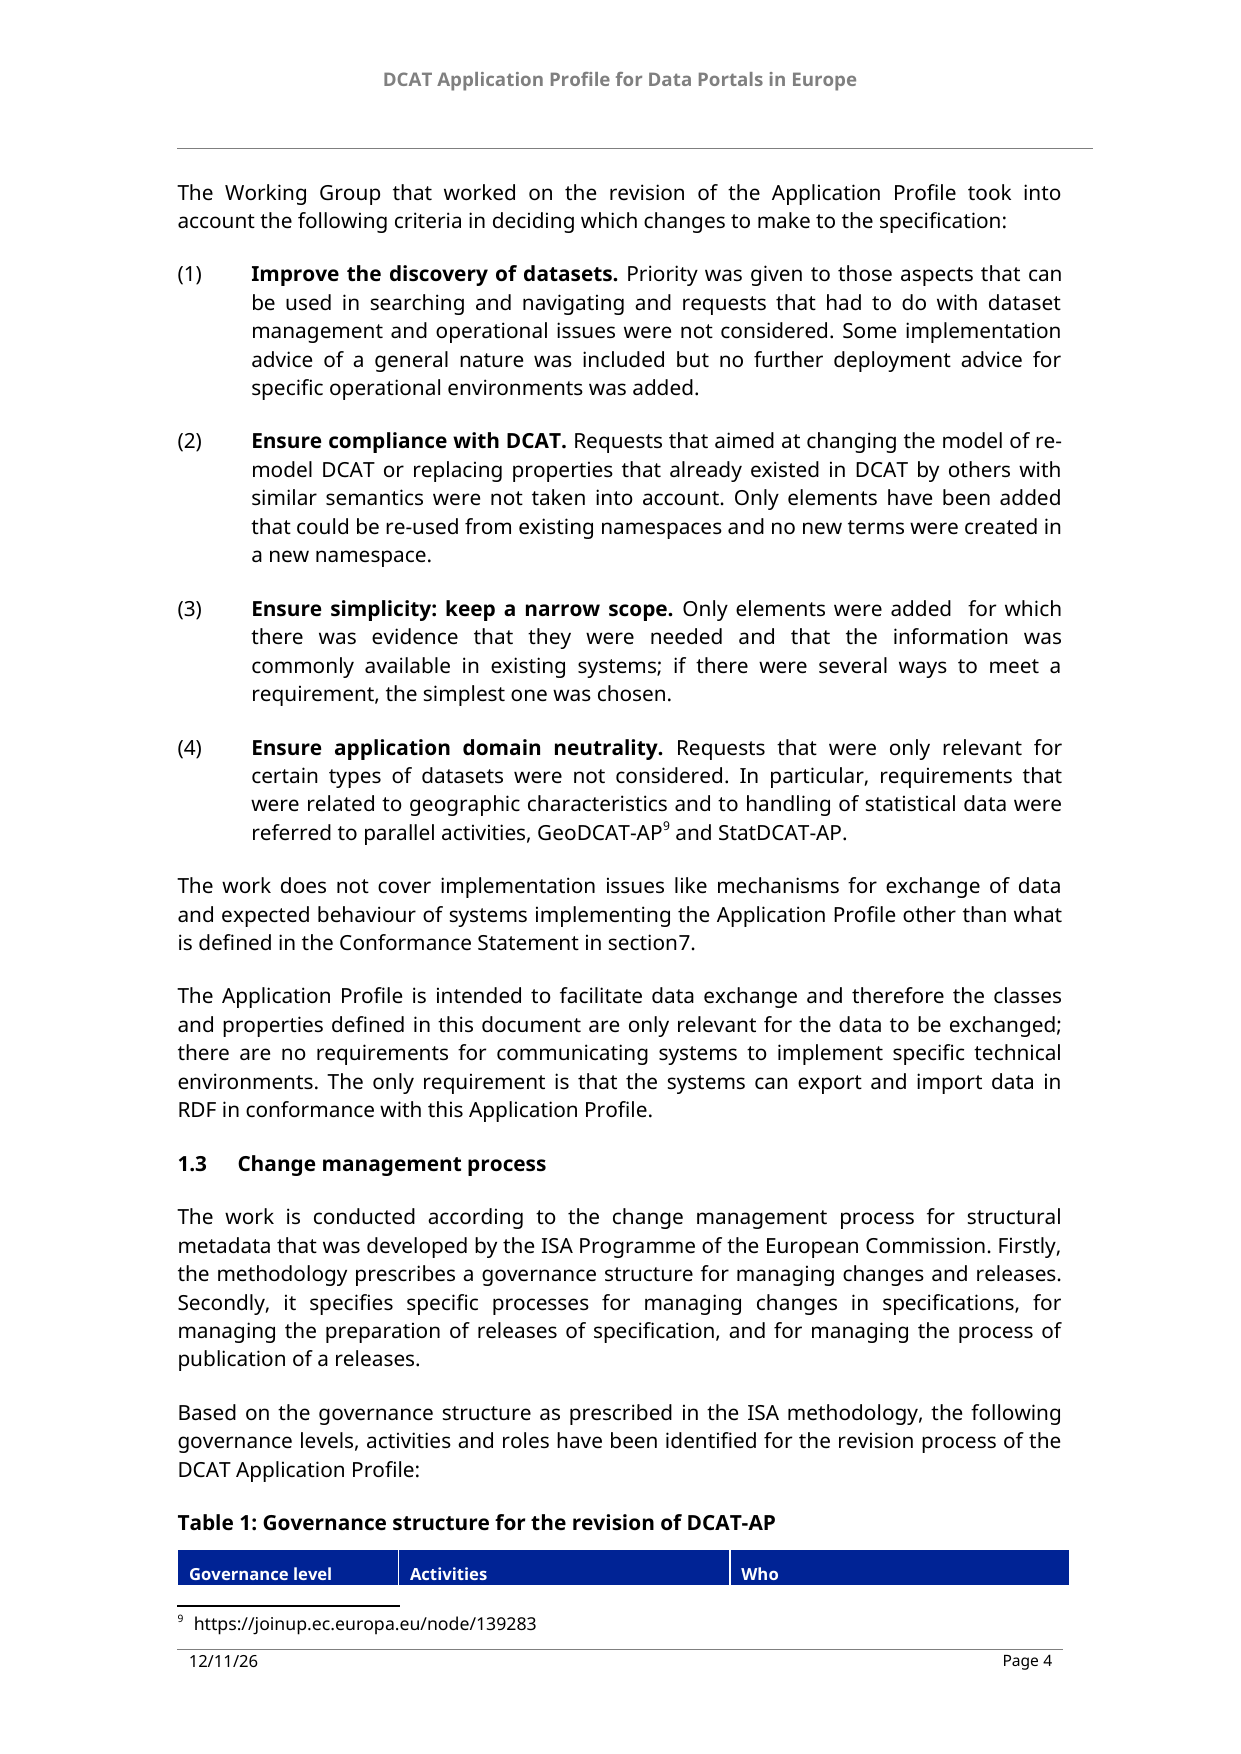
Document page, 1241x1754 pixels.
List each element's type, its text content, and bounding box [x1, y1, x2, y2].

text The Working Group that worked on the revision of the Application Profile took into account the following criteria in deciding which changes to make to the specification: [177, 178, 1063, 234]
list Ensure application domain neutrality. Requests that were only relevant for certain types of datasets were not considered. In particular, requirements that were related to geographic characteristics and to handling of statistical data were referred to parallel activities, GeoDCAT-AP and StatDCAT-AP. [177, 733, 1063, 846]
text Based on the governance structure as prescribed in the ISA methodology, the following governance levels, activities and roles have been identified for the revision process of the DCAT Application Profile: [177, 1398, 1063, 1483]
list Improve the discovery of datasets. Priority was given to those aspects that can be used in searching and navigating and requests that had to do with dataset management and operational issues were not considered. Some implementation advice of a general nature was included but no further deployment advice for specific operational environments was added. [177, 259, 1063, 402]
table_header Who [731, 1550, 1069, 1585]
text The work is conducted according to the change management process for structural metadata that was developed by the ISA Programme of the European Commission. Firstly, the methodology prescribes a governance structure for managing changes and releases. Secondly, it specifies specific processes for managing changes in specifications, for managing the preparation of releases of specification, and for managing the process of publication of a releases. [177, 1202, 1063, 1373]
list Ensure compliance with DCAT. Requests that aimed at changing the model of re-model DCAT or replacing properties that already existed in DCAT by others with similar semantics were not taken into account. Only elements have been added that could be re-used from existing namespaces and no new terms were created in a new namespace. [177, 427, 1063, 569]
list Ensure simplicity: keep a narrow scope. Only elements were added for which there was evidence that they were needed and that the information was commonly available in existing systems; if there were several ways to meet a requirement, the simplest one was chosen. [177, 594, 1063, 708]
subtitle Change management process [177, 1149, 1063, 1177]
text The Application Profile is intended to facilitate data exchange and therefore the classes and properties defined in this document are only relevant for the data to be exchanged; there are no requirements for communicating systems to implement specific technical environments. The only requirement is that the systems can export and import data in RDF in conformance with this Application Profile. [177, 982, 1063, 1124]
table_header Activities [399, 1550, 729, 1585]
text The work does not cover implementation issues like mechanisms for exchange of data and expected behaviour of systems implementing the Application Profile other than what is defined in the Conformance Statement in section7. [177, 871, 1063, 957]
table_header Governance level [178, 1550, 398, 1585]
